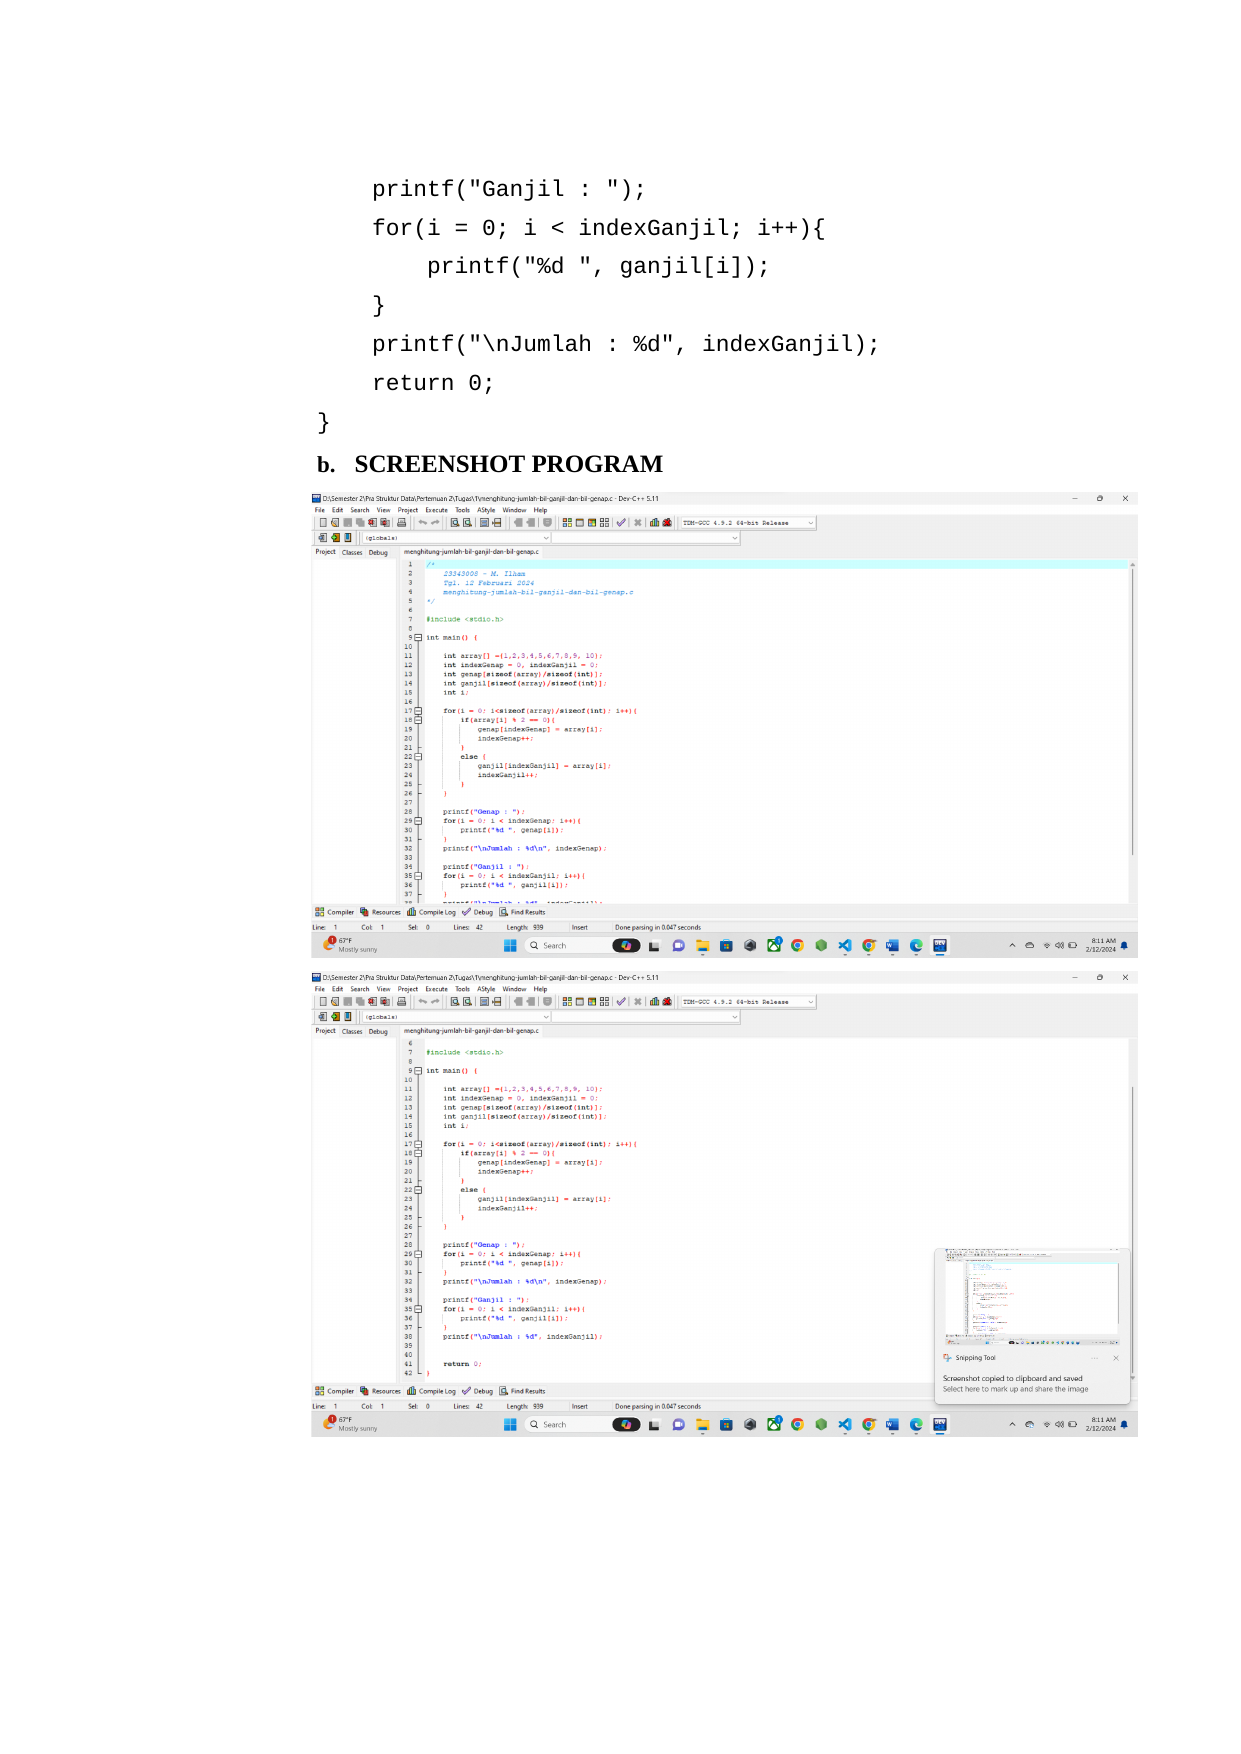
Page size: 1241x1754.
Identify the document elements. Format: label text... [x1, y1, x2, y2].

text printf("\nJumlah : %d", indexGanjil); [317, 333, 1063, 358]
picture [311, 971, 1138, 1437]
text } [317, 294, 1063, 320]
text return 0; [317, 371, 1063, 397]
text } [317, 410, 1063, 436]
list SCREENSHOT PROGRAM [317, 449, 1063, 478]
text printf("Ganjil : "); [317, 177, 1063, 203]
text for(i = 0; i < indexGanjil; i++){ [317, 216, 1063, 242]
picture [311, 492, 1138, 958]
text printf("%d ", ganjil[i]); [317, 255, 1063, 281]
